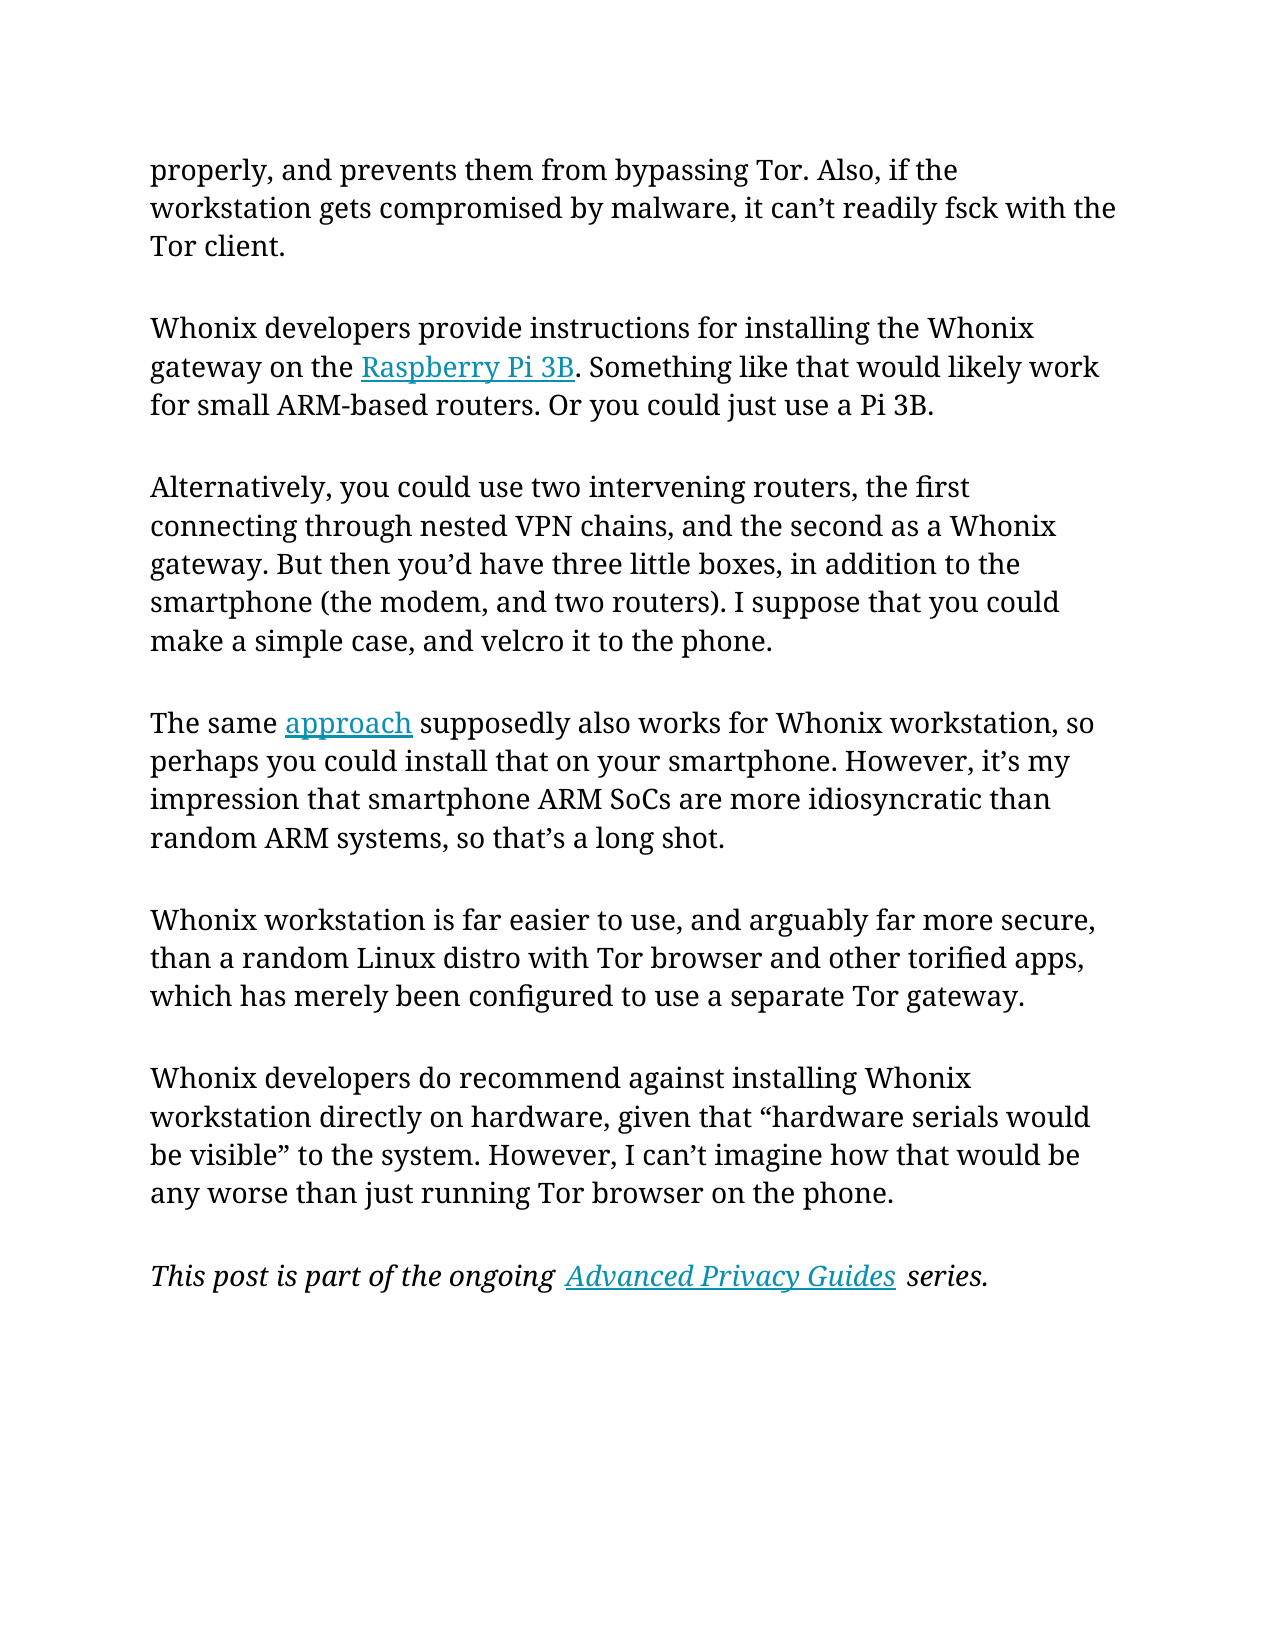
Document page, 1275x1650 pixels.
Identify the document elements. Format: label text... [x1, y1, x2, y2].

text Whonix developers do recommend against installing Whonix workstation directly on hardware, given that “hardware serials would be visible” to the system. However, I can’t imagine how that would be any worse than just running Tor browser on the phone. [150, 1059, 1125, 1212]
text Alternatively, you could use two intervening routers, the first connecting through nested VPN chains, and the second as a Whonix gateway. But then you’d have three little boxes, in addition to the smartphone (the modem, and two routers). I suppose that you could make a simple case, and velcro it to the phone. [150, 467, 1125, 659]
text Whonix developers provide instructions for installing the Whonix gateway on the Raspberry Pi 3B. Something like that would likely work for small ARM-based routers. Or you could just use a Pi 3B. [150, 309, 1125, 424]
text This post is part of the ongoing Advanced Privacy Guides series. [150, 1256, 1125, 1294]
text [150, 150, 1125, 265]
text Whonix workstation is far easier to use, and arguably far more secure, than a random Linux distro with Tor browser and other torified apps, which has merely been configured to use a separate Tor gateway. [150, 900, 1125, 1015]
text The same approach supposedly also works for Whonix workstation, so perhaps you could install that on your smartphone. However, it’s my impression that smartphone ARM SoCs are more idiosyncratic than random ARM systems, so that’s a long shot. [150, 703, 1125, 856]
